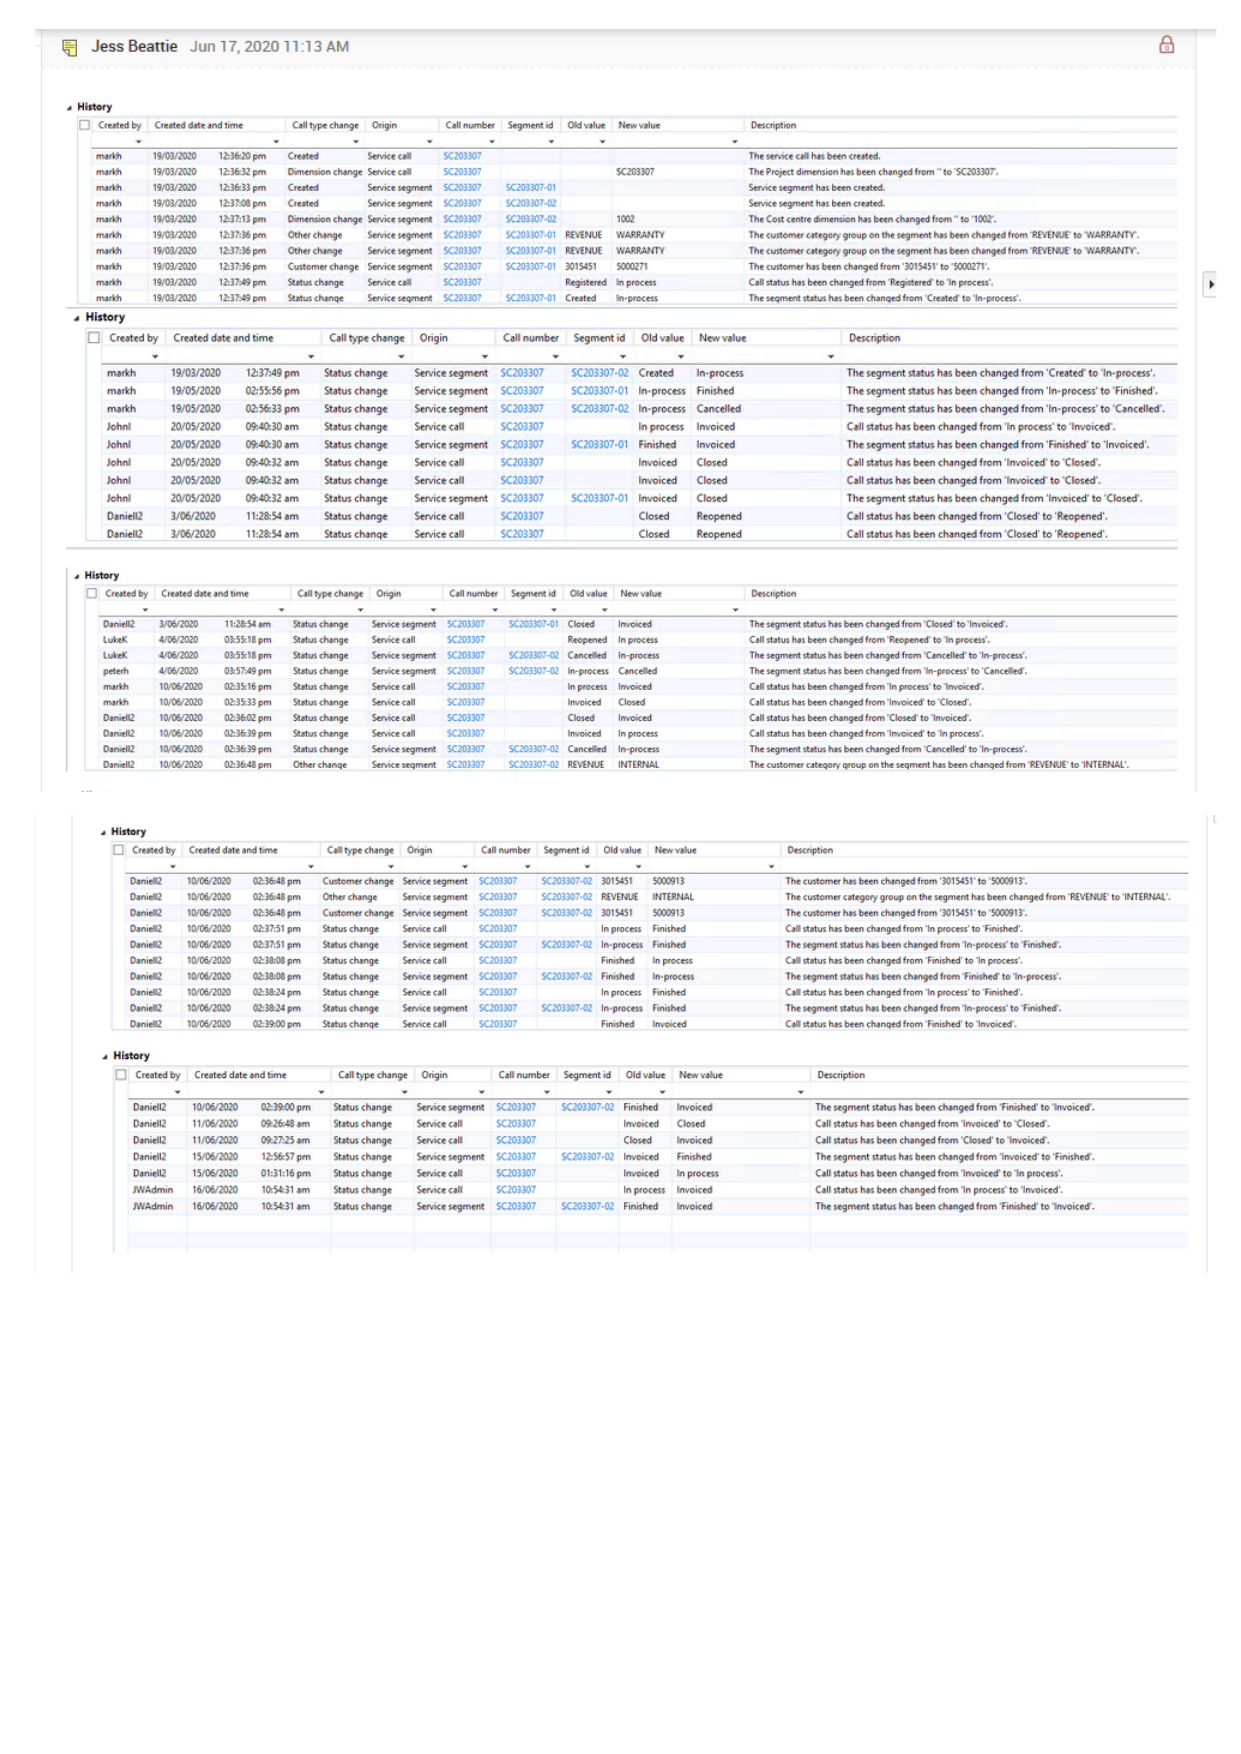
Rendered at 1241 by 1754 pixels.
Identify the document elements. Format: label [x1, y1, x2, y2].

picture [35, 29, 1217, 792]
picture [35, 815, 1217, 1273]
